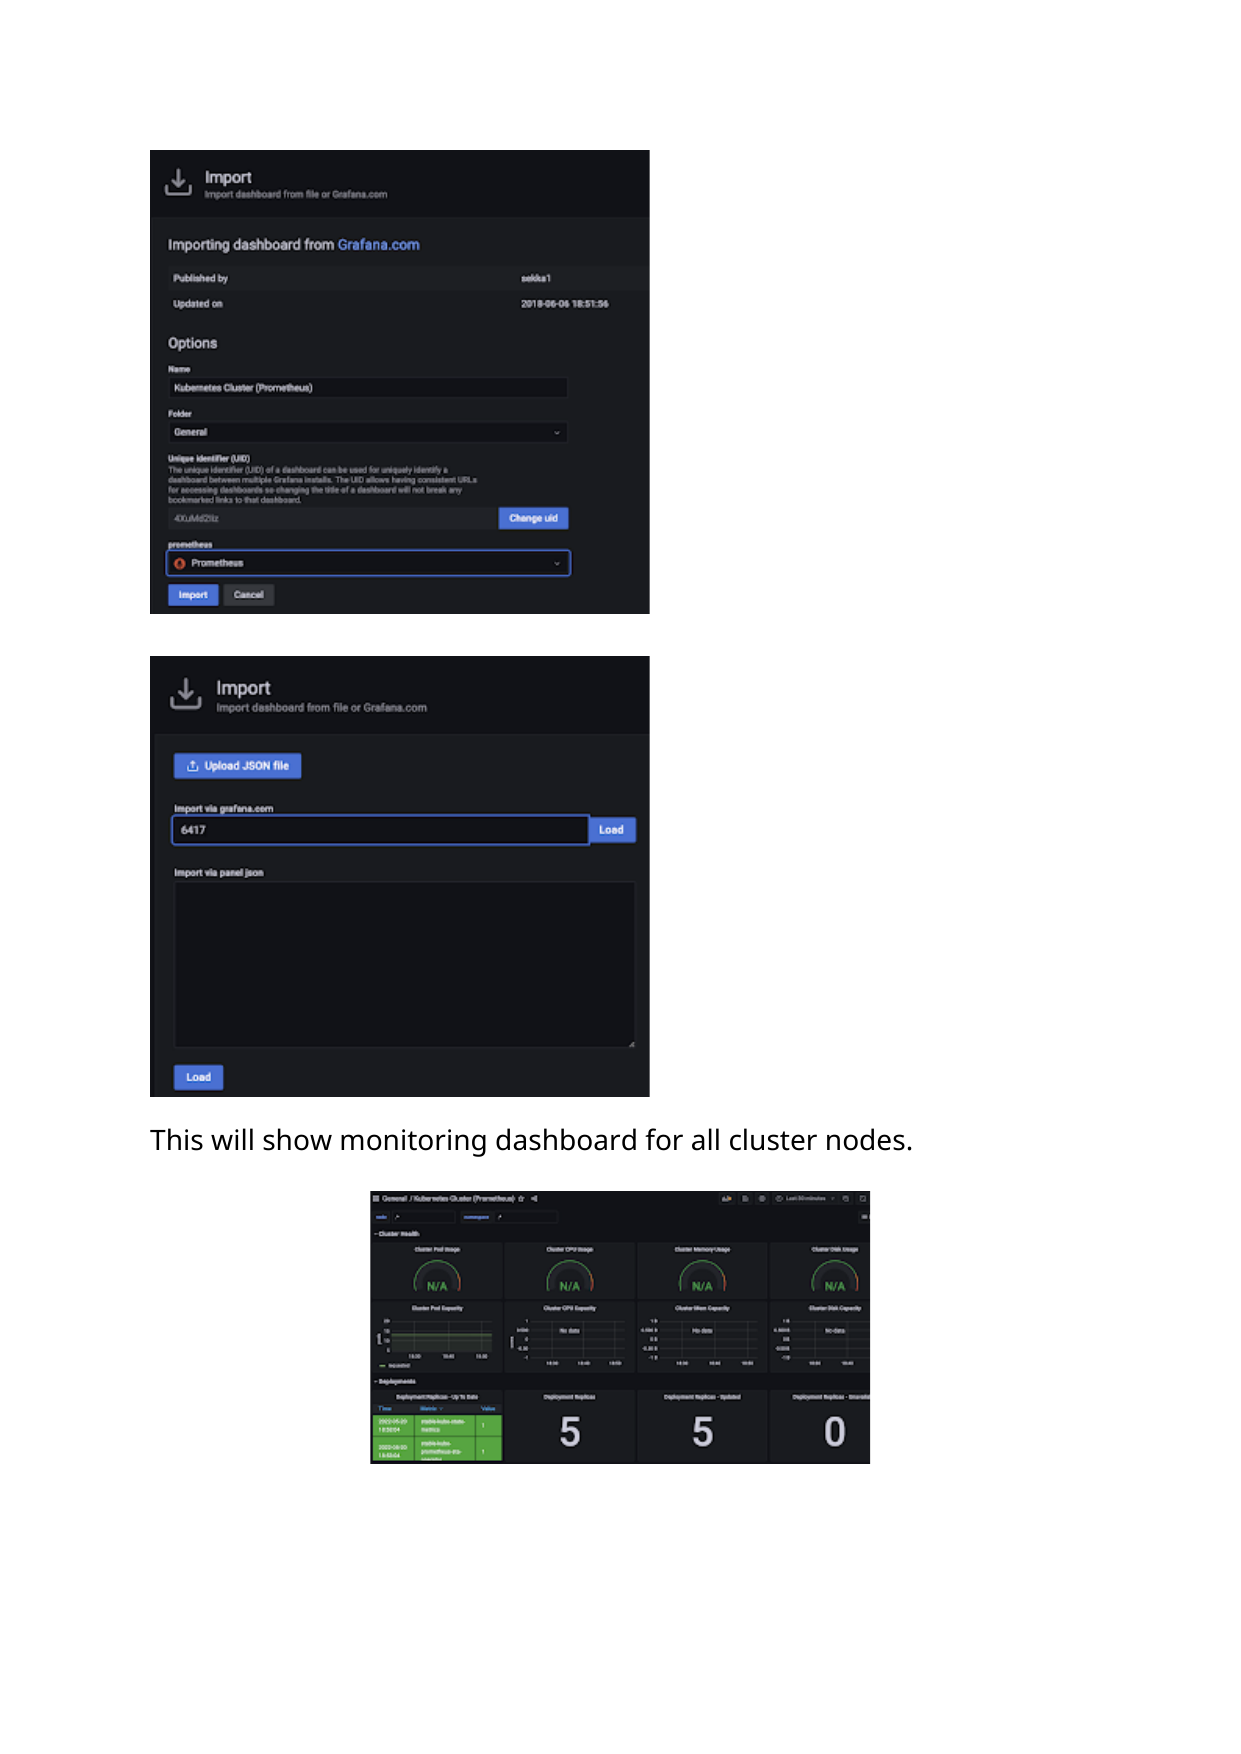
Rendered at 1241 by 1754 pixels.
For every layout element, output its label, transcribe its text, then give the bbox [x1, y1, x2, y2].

picture [150, 656, 650, 1097]
picture [150, 150, 650, 614]
text This will show monitoring dashboard for all cluster nodes. [150, 1121, 1090, 1159]
picture [370, 1191, 871, 1464]
